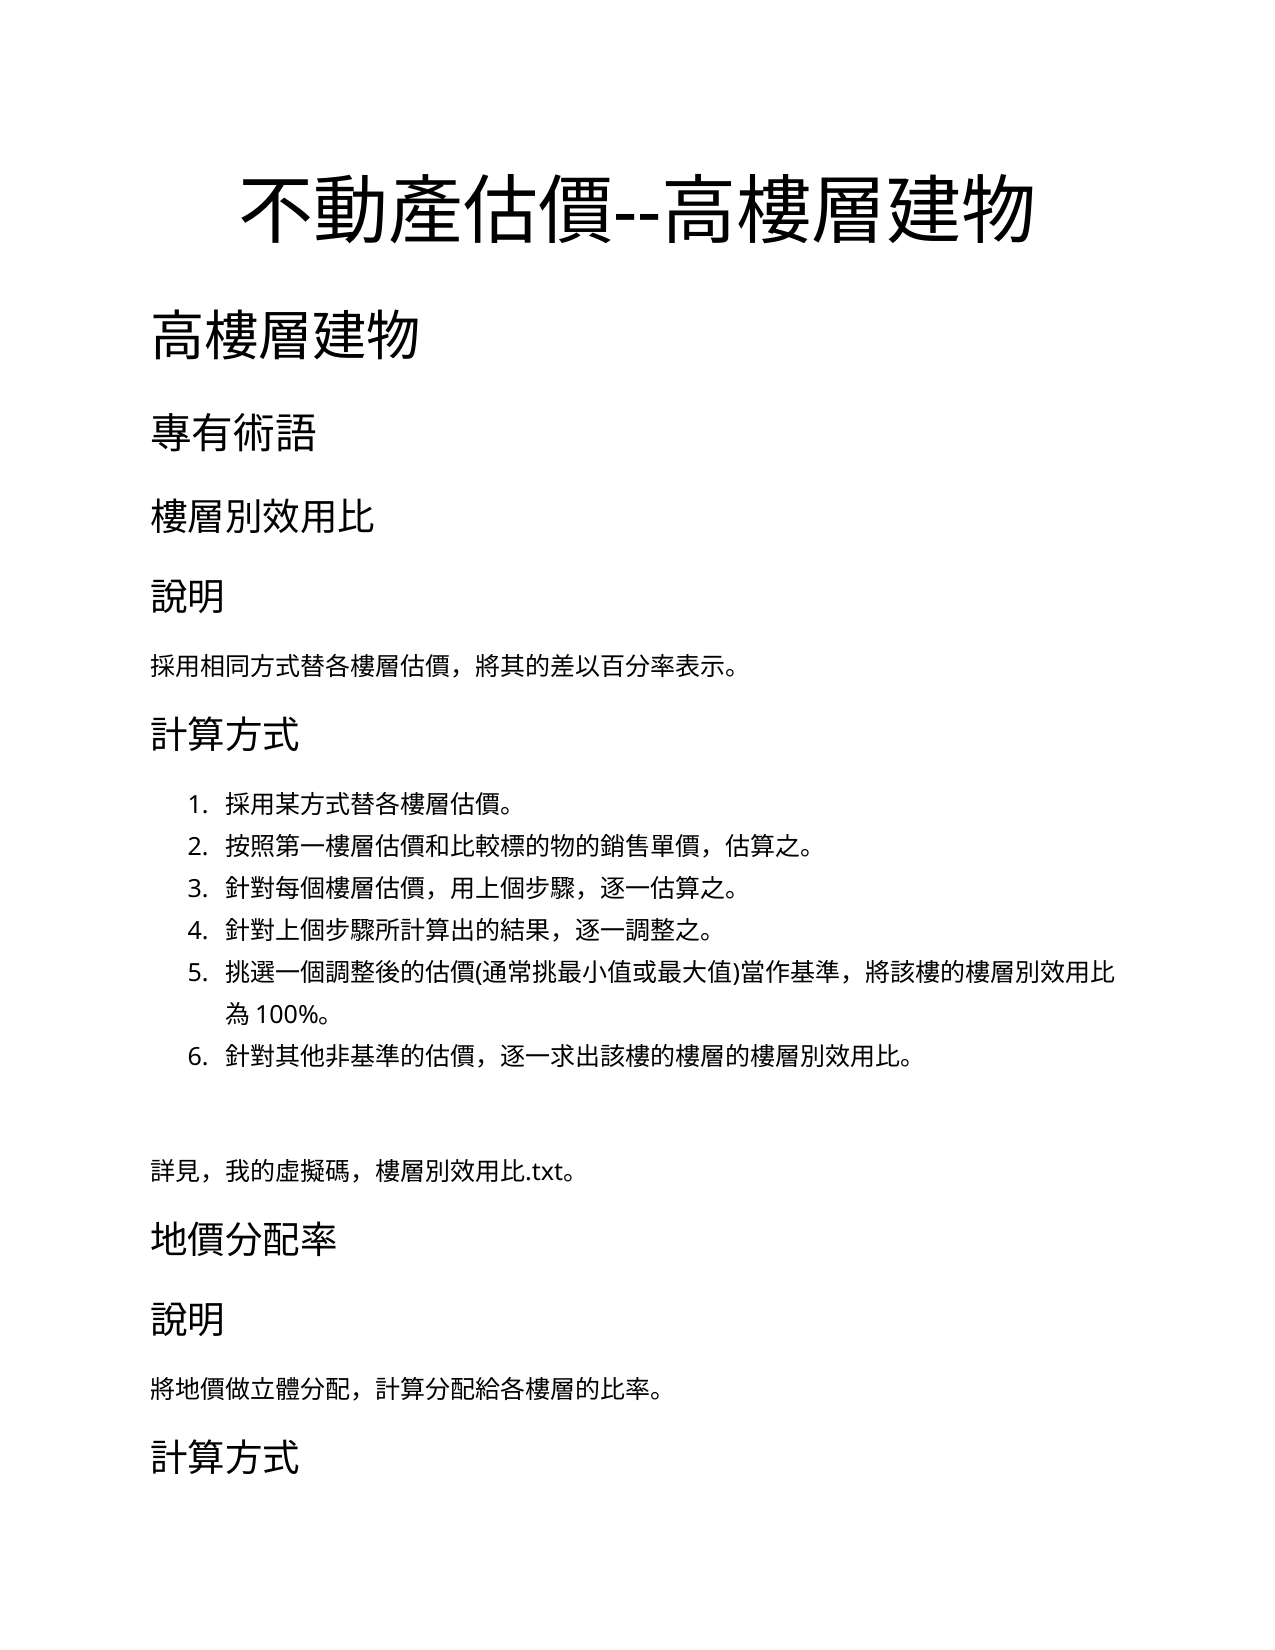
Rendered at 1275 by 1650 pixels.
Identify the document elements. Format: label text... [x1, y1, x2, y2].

text 詳見，我的虛擬碼，樓層別效用比.txt。 [150, 1151, 1125, 1187]
list 採用某方式替各樓層估價。 [187, 784, 1125, 821]
text 計算方式 [150, 705, 1125, 759]
list 按照第一樓層估價和比較標的物的銷售單價，估算之。 [187, 827, 1125, 863]
text 計算方式 [150, 1428, 1125, 1482]
text 高樓層建物 [150, 293, 1125, 371]
list 針對上個步驟所計算出的結果，逐一調整之。 [187, 911, 1125, 947]
text 樓層別效用比 [150, 487, 1125, 541]
text 說明 [150, 567, 1125, 621]
text 採用相同方式替各樓層估價，將其的差以百分率表示。 [150, 646, 1125, 683]
text 專有術語 [150, 401, 1125, 461]
list 挑選一個調整後的估價(通常挑最小值或最大值)當作基準，將該樓的樓層別效用比為100%。 [187, 952, 1125, 1031]
list 針對其他非基準的估價，逐一求出該樓的樓層的樓層別效用比。 [187, 1036, 1125, 1073]
text 不動產估價--高樓層建物 [150, 150, 1125, 259]
text 地價分配率 [150, 1210, 1125, 1264]
text 說明 [150, 1289, 1125, 1344]
list 針對每個樓層估價，用上個步驟，逐一估算之。 [187, 868, 1125, 905]
text 將地價做立體分配，計算分配給各樓層的比率。 [150, 1369, 1125, 1405]
